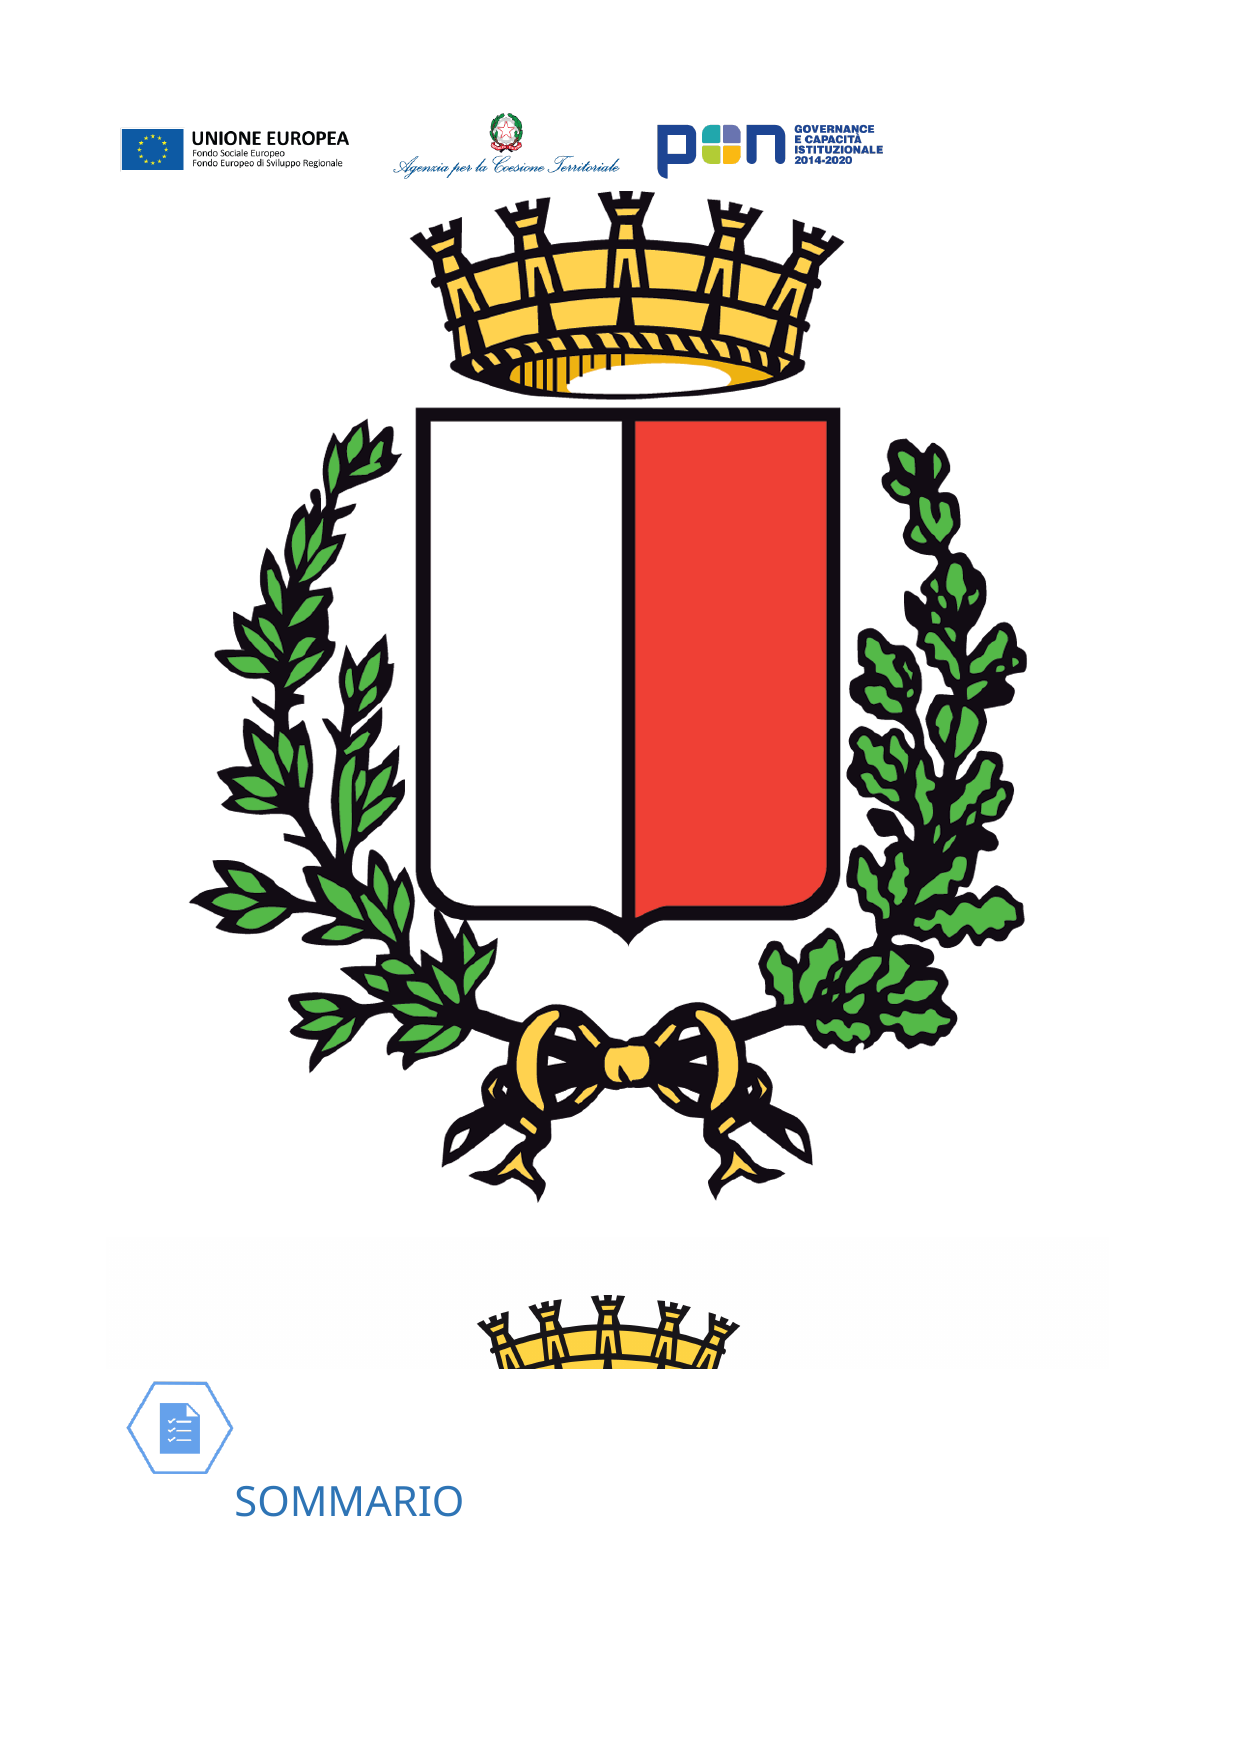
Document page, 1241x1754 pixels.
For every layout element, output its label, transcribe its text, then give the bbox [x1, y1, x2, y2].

picture [106, 106, 1135, 1210]
subtitle Sommario [106, 1406, 1240, 1642]
picture [120, 1374, 236, 1478]
picture [106, 1237, 1110, 1369]
